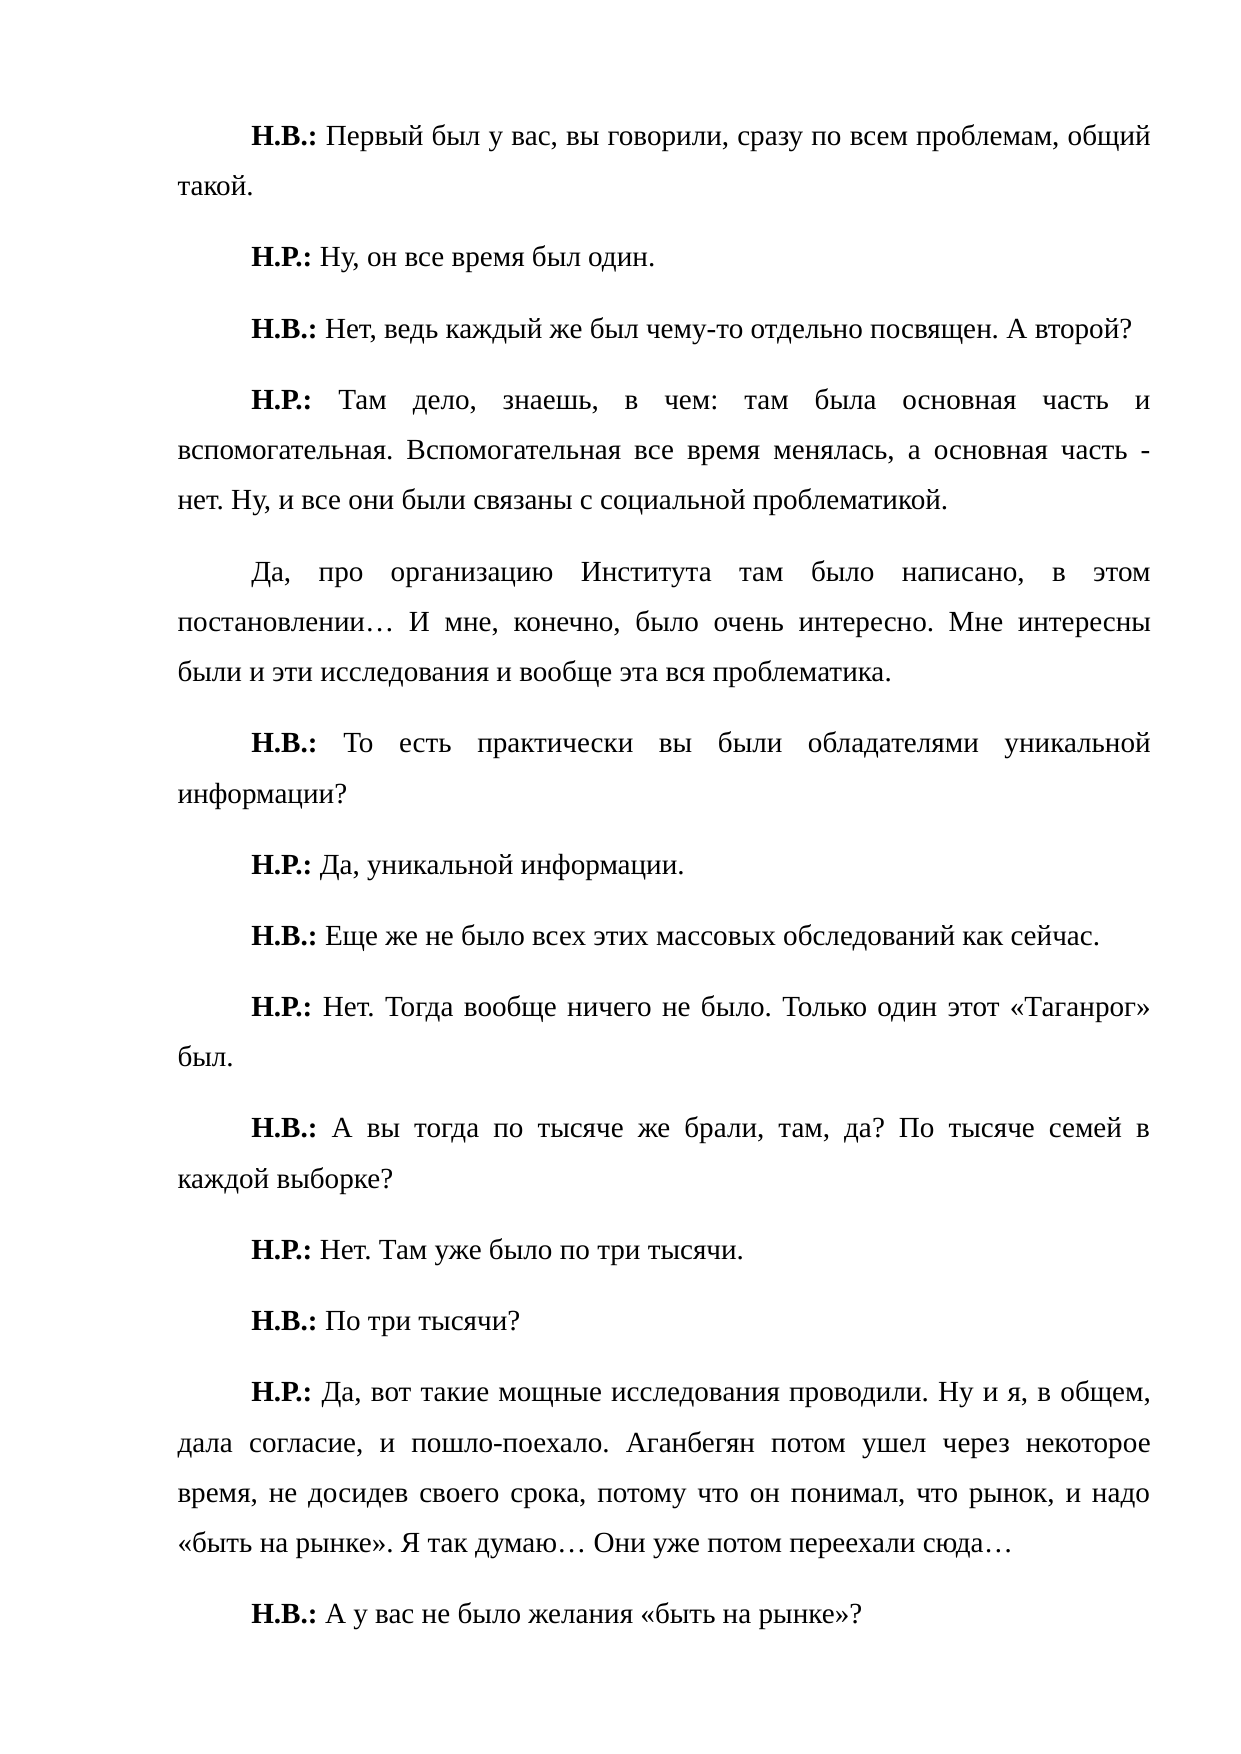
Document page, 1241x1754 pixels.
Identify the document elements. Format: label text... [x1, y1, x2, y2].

text Н.В.: Первый был у вас, вы говорили, сразу по всем проблемам, общий такой. [177, 118, 1152, 202]
text Н.Р.: Ну, он все время был один. [177, 239, 1152, 273]
text Н.Р.: Нет. Там уже было по три тысячи. [177, 1232, 1152, 1266]
text Да, про организацию Института там было написано, в этом постановлении… И мне, конечно, было очень интересно. Мне интересны были и эти исследования и вообще эта вся проблематика. [177, 554, 1152, 688]
text Н.Р.: Нет. Тогда вообще ничего не было. Только один этот «Таганрог» был. [177, 989, 1152, 1073]
text Н.В.: То есть практически вы были обладателями уникальной информации? [177, 725, 1152, 809]
text Н.В.: А вы тогда по тысяче же брали, там, да? По тысяче семей в каждой выборке? [177, 1111, 1152, 1194]
text Н.В.: Еще же не было всех этих массовых обследований как сейчас. [177, 918, 1152, 952]
text Н.В.: Нет, ведь каждый же был чему-то отдельно посвящен. А второй? [177, 311, 1152, 344]
text Н.В.: А у вас не было желания «быть на рынке»? [177, 1596, 1152, 1630]
text Н.В.: По три тысячи? [177, 1303, 1152, 1337]
text Н.Р.: Да, уникальной информации. [177, 847, 1152, 880]
text Н.Р.: Там дело, знаешь, в чем: там была основная часть и вспомогательная. Вспомогательная все время менялась, а основная часть - нет. Ну, и все они были связаны с социальной проблематикой. [177, 382, 1152, 516]
text Н.Р.: Да, вот такие мощные исследования проводили. Ну и я, в общем, дала согласие, и пошло-поехало. Аганбегян потом ушел через некоторое время, не досидев своего срока, потому что он понимал, что рынок, и надо «быть на рынке». Я так думаю… Они уже потом переехали сюда… [177, 1374, 1152, 1559]
